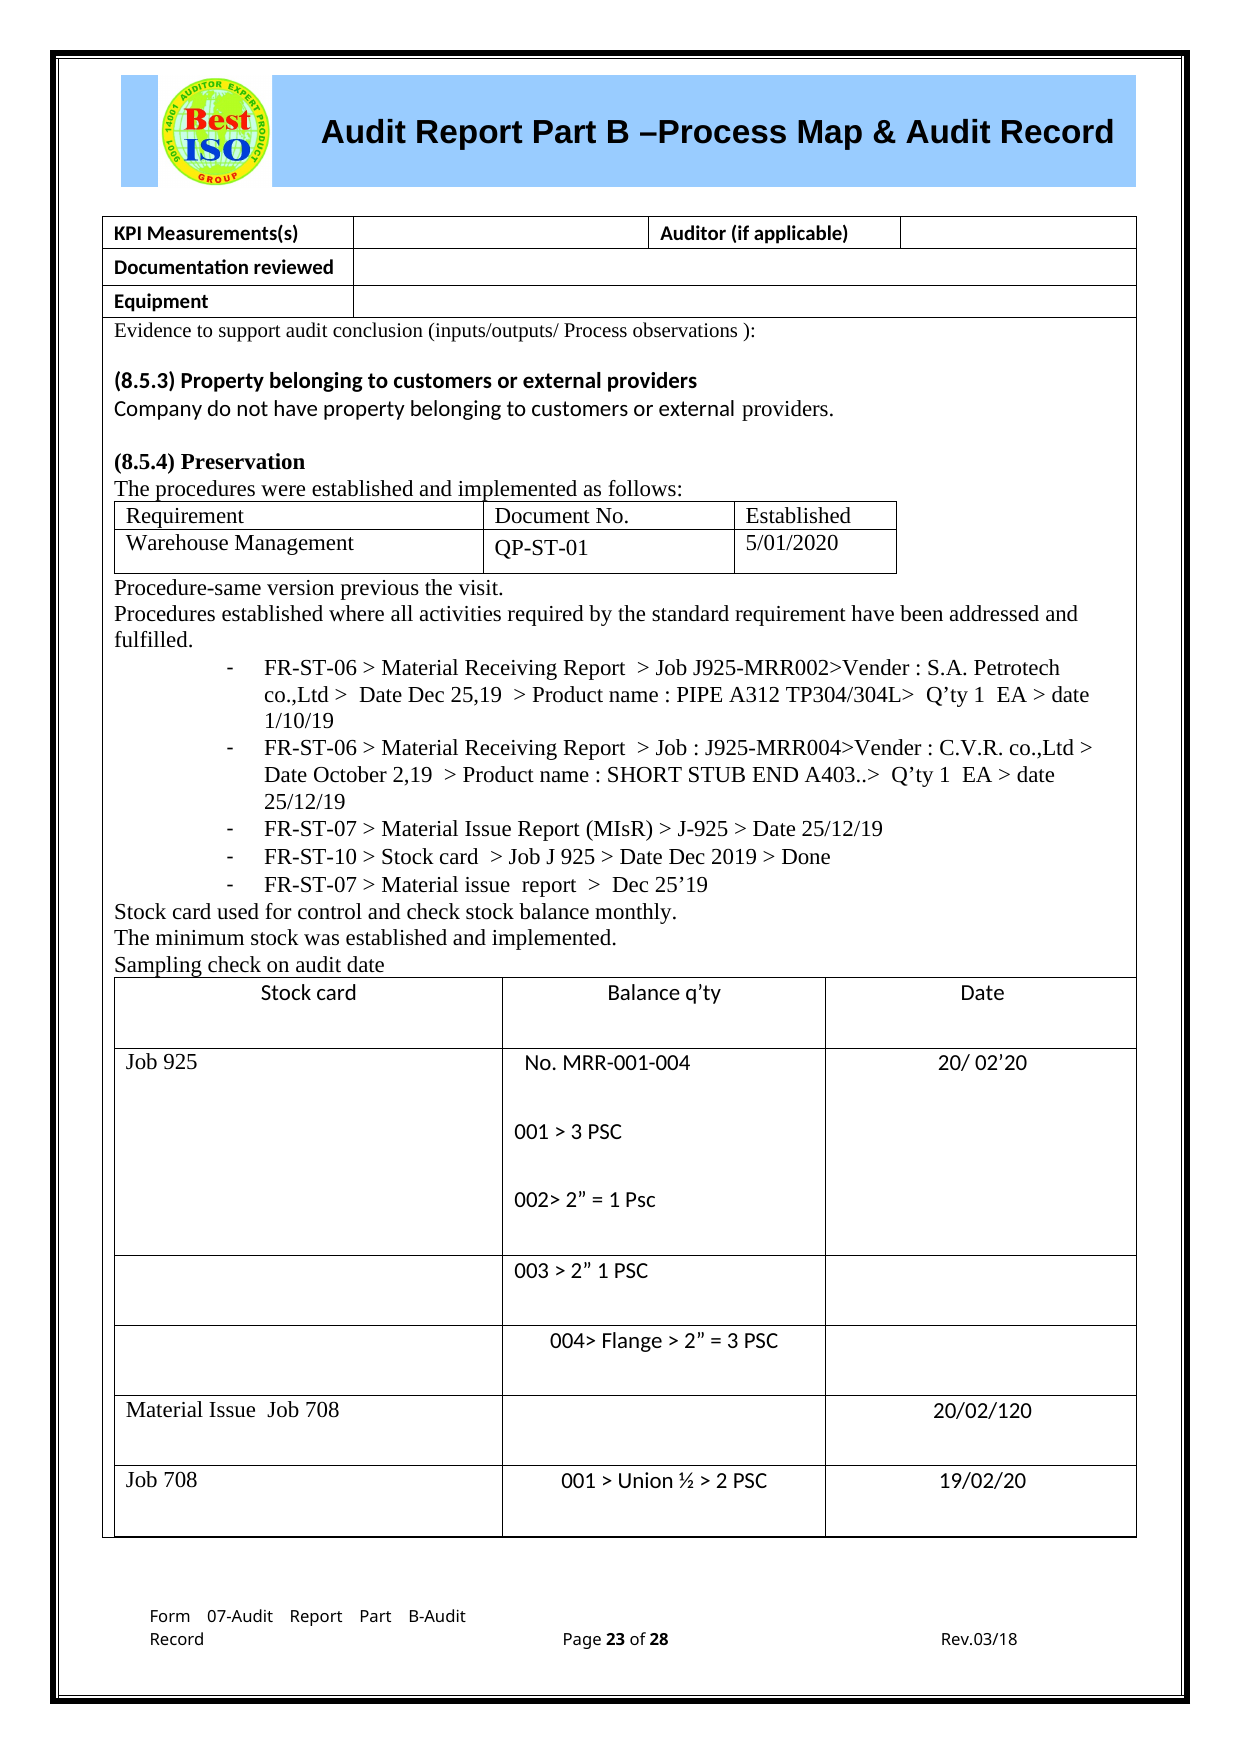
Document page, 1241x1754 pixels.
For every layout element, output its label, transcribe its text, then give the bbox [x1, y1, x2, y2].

table_cell [354, 249, 1136, 285]
table_cell [354, 217, 648, 248]
picture [158, 75, 273, 188]
table_cell Equipment [103, 286, 353, 317]
table_cell Documentation reviewed [103, 249, 353, 285]
table_cell [354, 286, 1136, 317]
table_cell [901, 217, 1136, 248]
table_cell Auditor (if applicable) [649, 217, 900, 248]
table_cell KPI Measurements(s) [103, 217, 353, 248]
